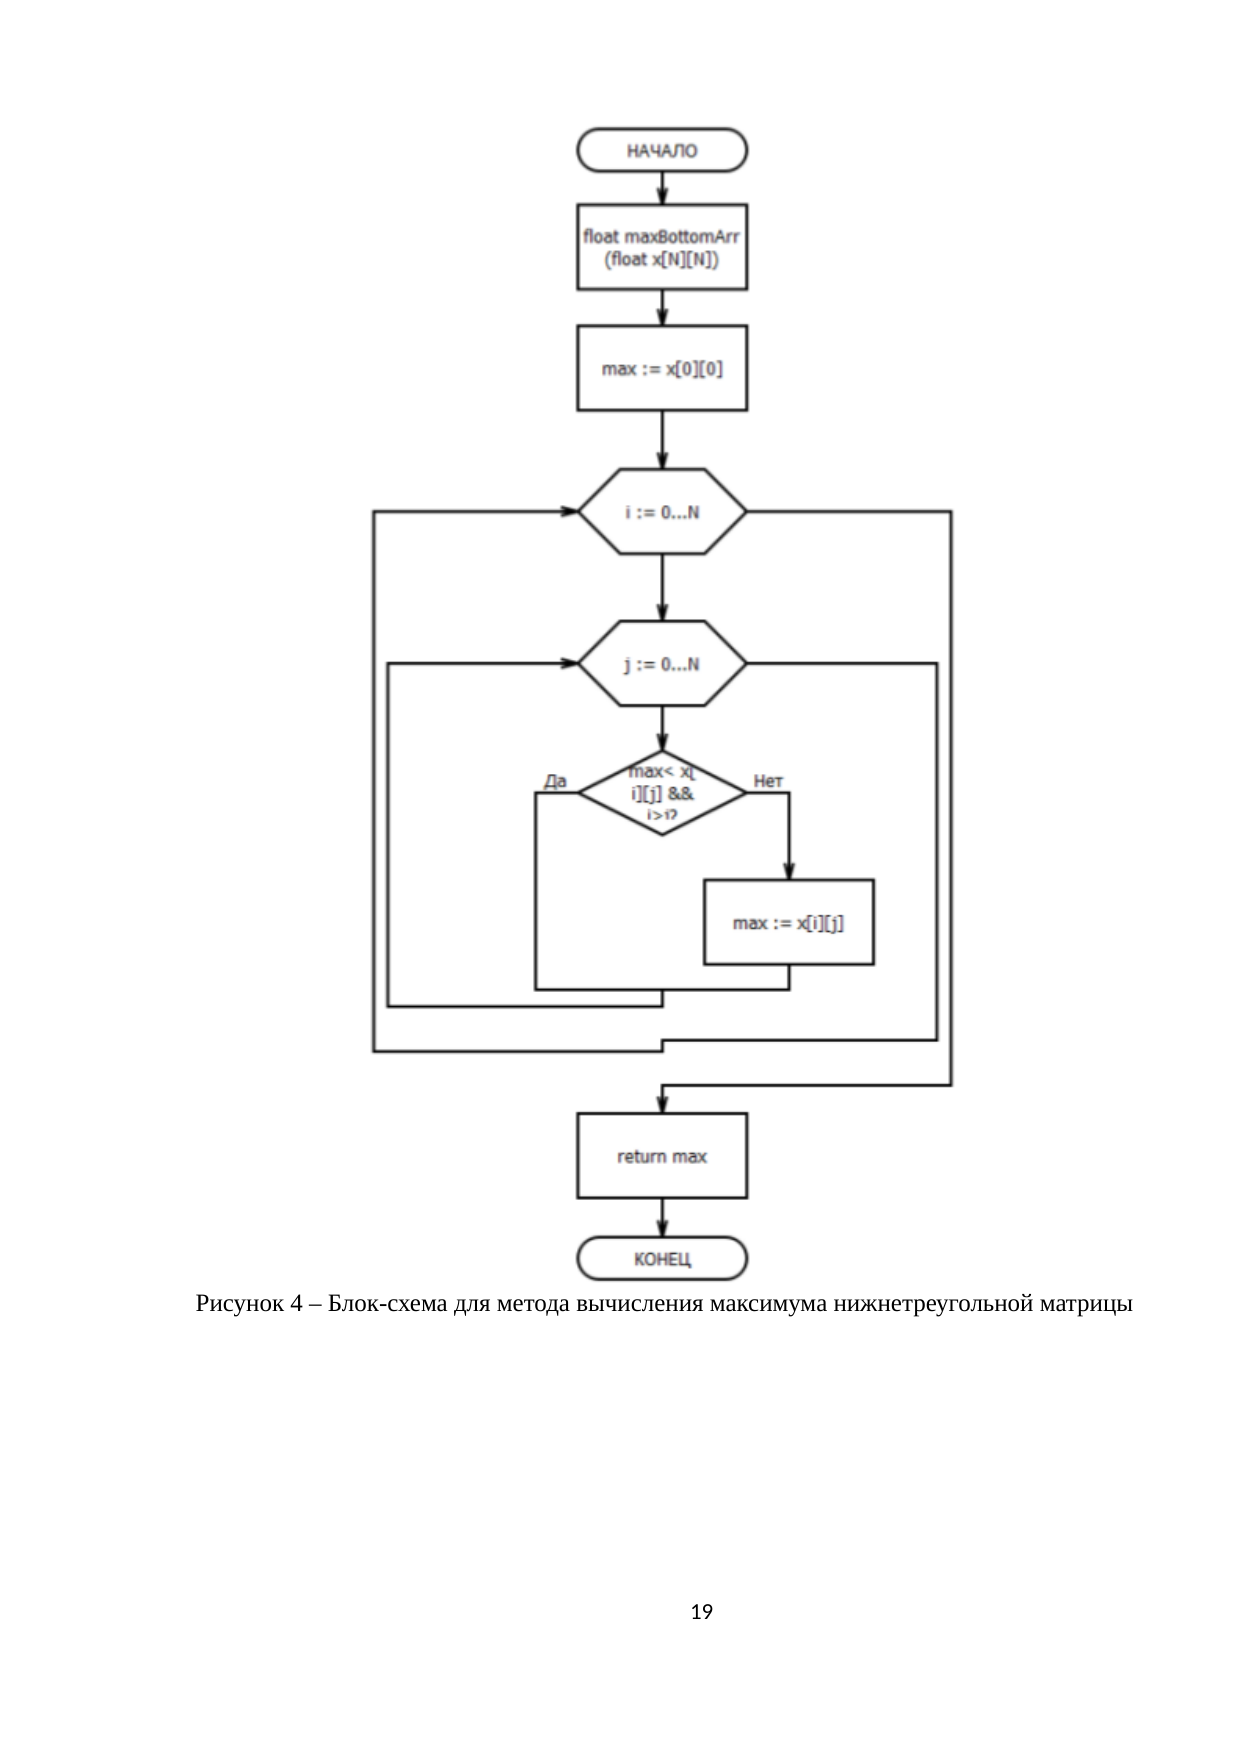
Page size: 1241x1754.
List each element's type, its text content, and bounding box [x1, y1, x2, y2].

text Рисунок 4 – Блок-схема для метода вычисления максимума нижнетреугольной матрицы [177, 1288, 1152, 1317]
picture [360, 118, 969, 1289]
